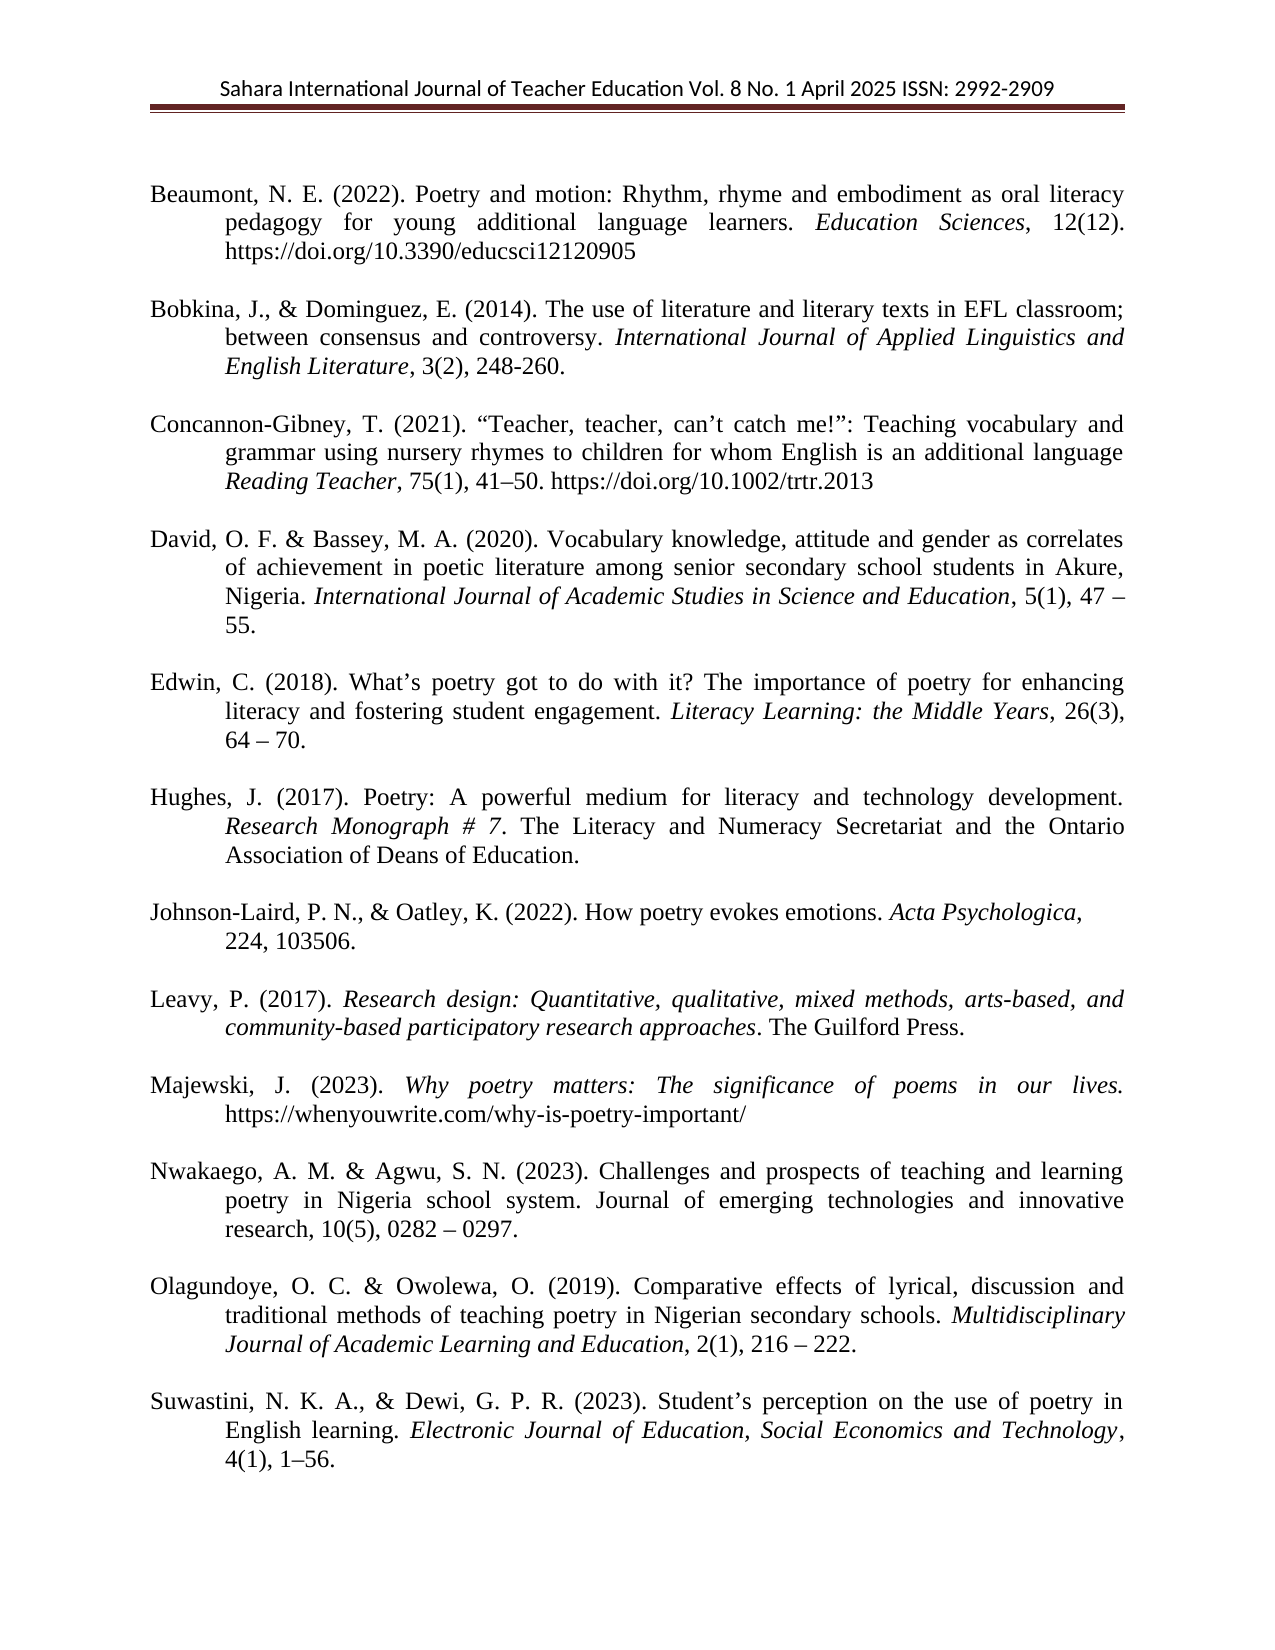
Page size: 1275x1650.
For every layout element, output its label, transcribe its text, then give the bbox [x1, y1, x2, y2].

text Johnson-Laird, P. N., & Oatley, K. (2022). How poetry evokes emotions. Acta Psychologica, [150, 897, 1125, 926]
text 224, 103506. [225, 926, 1125, 955]
text Bobkina, J., & Dominguez, E. (2014). The use of literature and literary texts in EFL classroom; between consensus and controversy. International Journal of Applied Linguistics and English Literature, 3(2), 248-260. [150, 294, 1125, 380]
text Majewski, J. (2023). Why poetry matters: The significance of poems in our lives. https://whenyouwrite.com/why-is-poetry-important/ [150, 1070, 1125, 1127]
text Hughes, J. (2017). Poetry: A powerful medium for literacy and technology development. Research Monograph # 7. The Literacy and Numeracy Secretariat and the Ontario Association of Deans of Education. [150, 782, 1125, 869]
text David, O. F. & Bassey, M. A. (2020). Vocabulary knowledge, attitude and gender as correlates of achievement in poetic literature among senior secondary school students in Akure, Nigeria. International Journal of Academic Studies in Science and Education, 5(1), 47 – 55. [150, 524, 1125, 639]
text Suwastini, N. K. A., & Dewi, G. P. R. (2023). Student’s perception on the use of poetry in English learning. Electronic Journal of Education, Social Economics and Technology, 4(1), 1–56. [150, 1386, 1125, 1472]
text Beaumont, N. E. (2022). Poetry and motion: Rhythm, rhyme and embodiment as oral literacy pedagogy for young additional language learners. Education Sciences, 12(12). https://doi.org/10.3390/educsci12120905 [150, 179, 1125, 265]
text Olagundoye, O. C. & Owolewa, O. (2019). Comparative effects of lyrical, discussion and traditional methods of teaching poetry in Nigerian secondary schools. Multidisciplinary Journal of Academic Learning and Education, 2(1), 216 – 222. [150, 1271, 1125, 1357]
text Nwakaego, A. M. & Agwu, S. N. (2023). Challenges and prospects of teaching and learning poetry in Nigeria school system. Journal of emerging technologies and innovative research, 10(5), 0282 – 0297. [150, 1156, 1125, 1242]
text Concannon-Gibney, T. (2021). “Teacher, teacher, can’t catch me!”: Teaching vocabulary and grammar using nursery rhymes to children for whom English is an additional language Reading Teacher, 75(1), 41–50. https://doi.org/10.1002/trtr.2013 [150, 409, 1125, 495]
text Leavy, P. (2017). Research design: Quantitative, qualitative, mixed methods, arts-based, and community-based participatory research approaches. The Guilford Press. [150, 984, 1125, 1041]
text Edwin, C. (2018). What’s poetry got to do with it? The importance of poetry for enhancing literacy and fostering student engagement. Literacy Learning: the Middle Years, 26(3), 64 – 70. [150, 667, 1125, 754]
